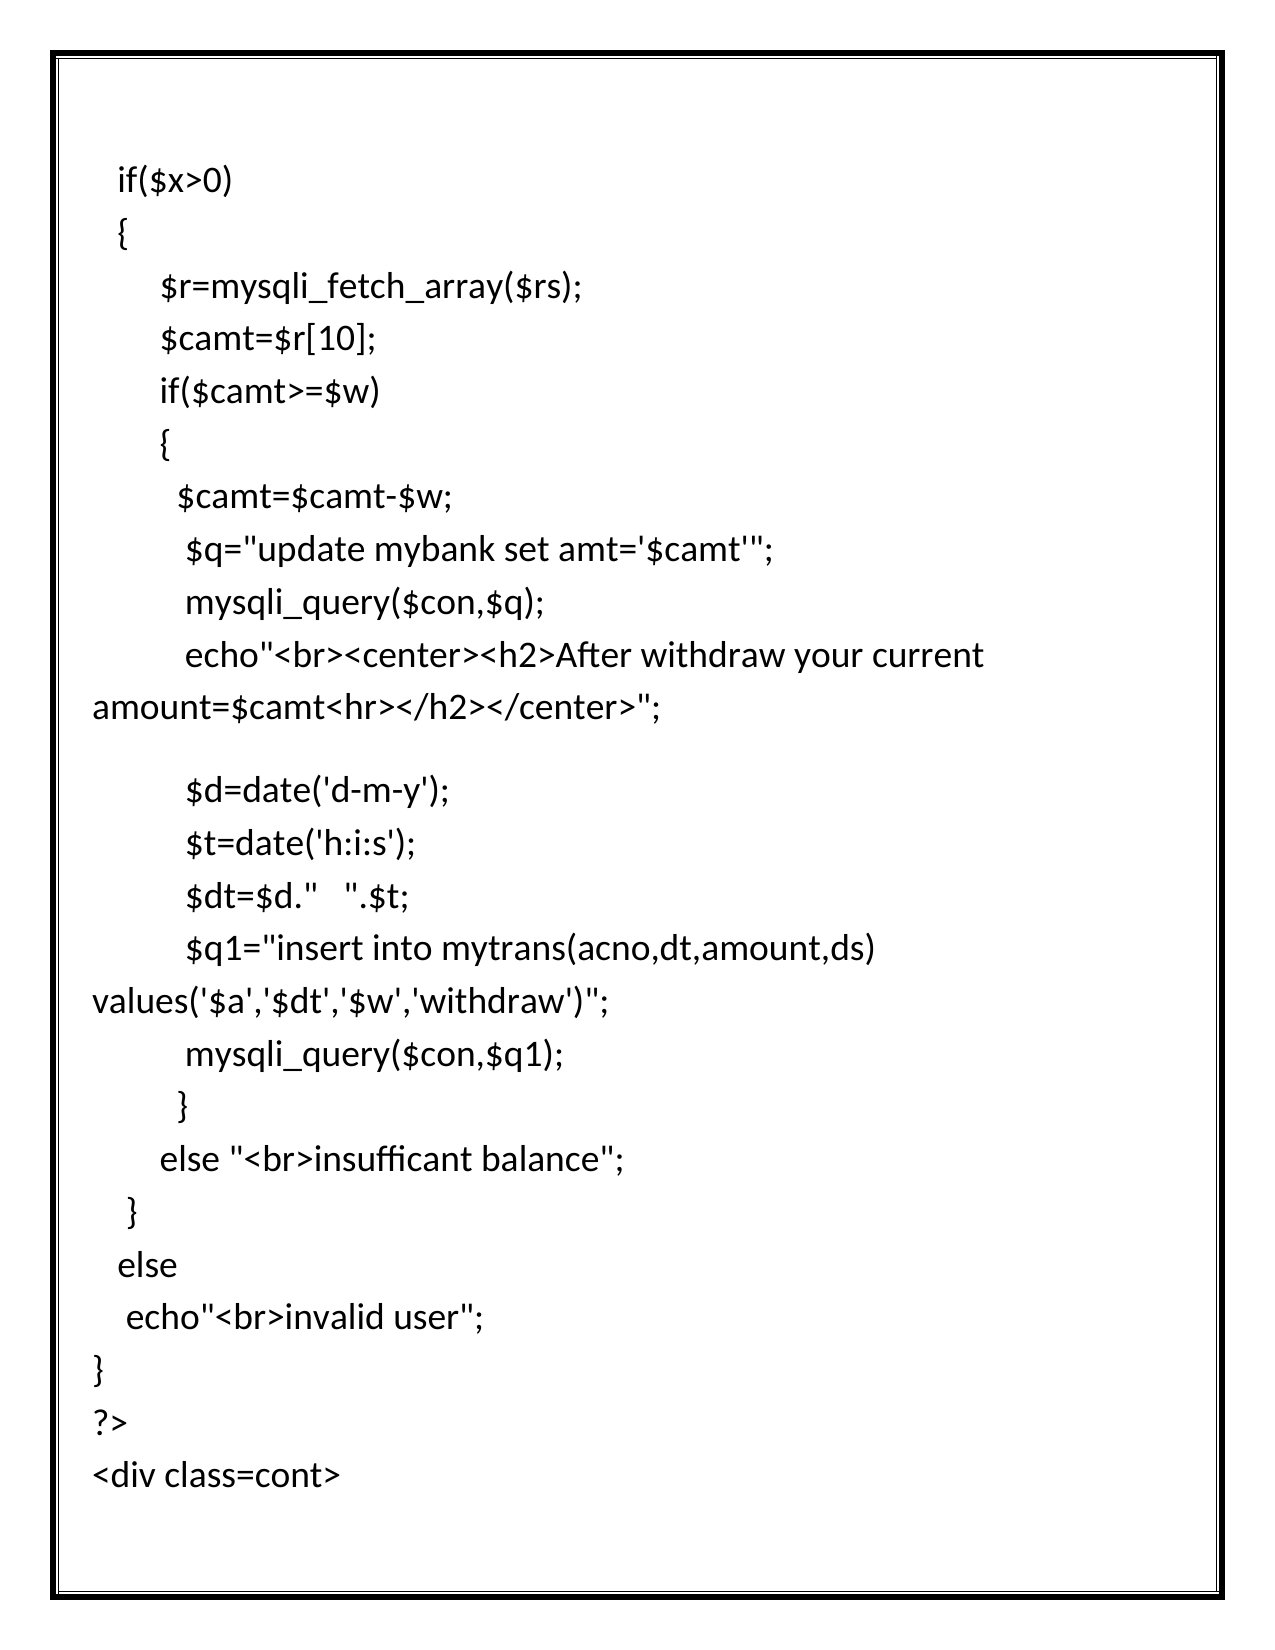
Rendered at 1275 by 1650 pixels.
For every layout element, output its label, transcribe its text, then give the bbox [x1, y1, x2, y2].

text <div class=cont> [92, 1451, 1199, 1497]
text $q="update mybank set amt='$camt'"; [92, 525, 1199, 571]
text } [92, 1082, 1199, 1128]
text $camt=$r[10]; [92, 314, 1199, 360]
text $t=date('h:i:s'); [92, 819, 1199, 865]
text echo"<br><center><h2>After withdraw your current amount=$camt<hr></h2></center>"; [92, 631, 1199, 729]
text } [92, 1188, 1199, 1234]
text else [92, 1241, 1199, 1286]
text mysqli_query($con,$q1); [92, 1030, 1199, 1076]
text else "<br>insufficant balance"; [92, 1135, 1199, 1181]
text echo"<br>invalid user"; [92, 1293, 1199, 1339]
text if($camt>=$w) [92, 367, 1199, 413]
text if($x>0) [92, 156, 1199, 202]
text } [92, 1346, 1199, 1392]
text $d=date('d-m-y'); [92, 766, 1199, 812]
text $q1="insert into mytrans(acno,dt,amount,ds) values('$a','$dt','$w','withdraw')"; [92, 924, 1199, 1023]
text $r=mysqli_fetch_array($rs); [92, 262, 1199, 307]
text $camt=$camt-$w; [92, 472, 1199, 518]
text { [92, 209, 1199, 255]
text $dt=$d." ".$t; [92, 872, 1199, 917]
text ?> [92, 1399, 1199, 1444]
text { [92, 420, 1199, 466]
text mysqli_query($con,$q); [92, 578, 1199, 624]
